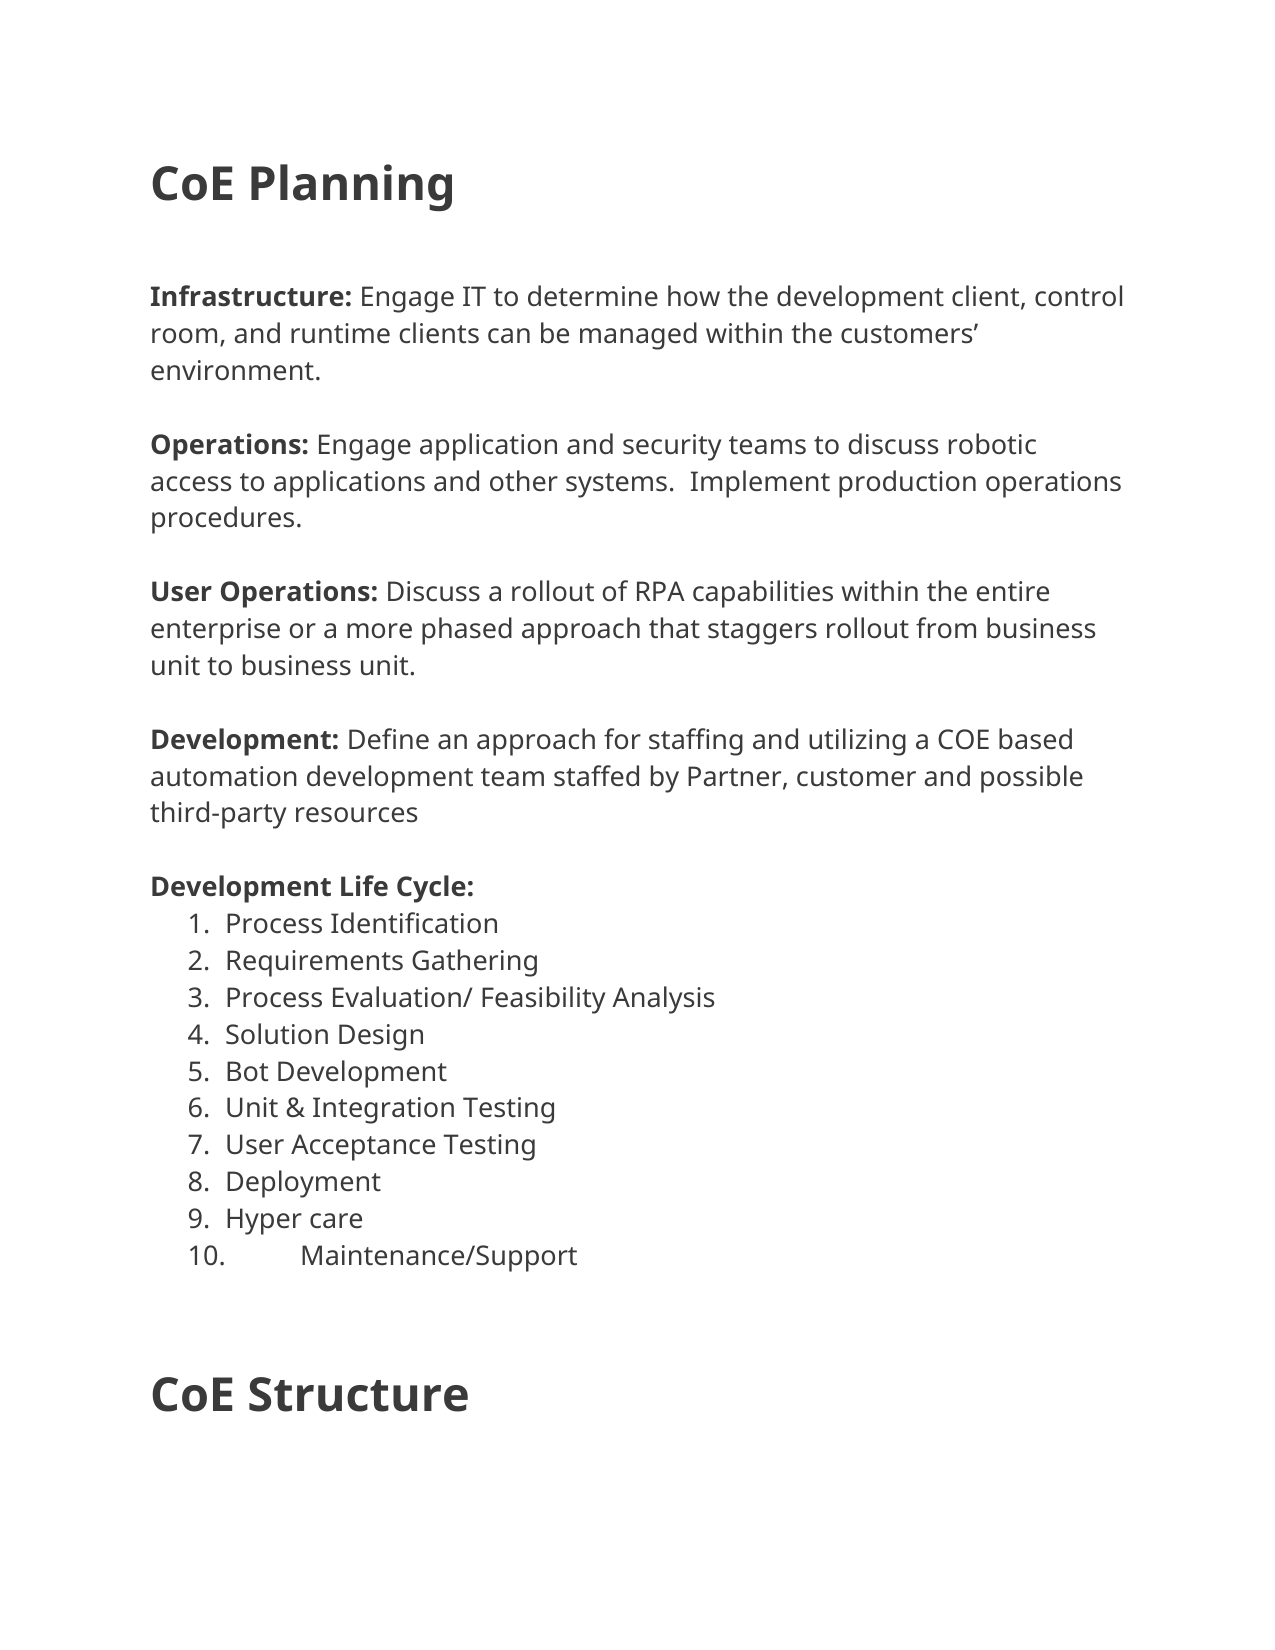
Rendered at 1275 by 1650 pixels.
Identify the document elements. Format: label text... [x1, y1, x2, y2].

list Solution Design [187, 1015, 1125, 1052]
text Infrastructure: Engage IT to determine how the development client, control room, and runtime clients can be managed within the customers’ environment. [150, 278, 1125, 388]
list Deployment [187, 1163, 1125, 1199]
list Process Identification [187, 904, 1125, 941]
list Maintenance/Support [187, 1236, 1125, 1273]
text Development: Define an approach for staffing and utilizing a COE based automation development team staffed by Partner, customer and possible third-party resources [150, 720, 1125, 831]
text CoE Structure [150, 1361, 1125, 1425]
text Operations: Engage application and security teams to discuss robotic access to applications and other systems. Implement production operations procedures. [150, 425, 1125, 536]
text Development Life Cycle: [150, 868, 1125, 904]
list Unit & Integration Testing [187, 1089, 1125, 1126]
list Hyper care [187, 1199, 1125, 1236]
list Bot Development [187, 1052, 1125, 1089]
list Requirements Gathering [187, 941, 1125, 978]
list Process Evaluation/ Feasibility Analysis [187, 978, 1125, 1015]
list User Acceptance Testing [187, 1126, 1125, 1163]
text CoE Planning [150, 150, 1125, 214]
text User Operations: Discuss a rollout of RPA capabilities within the entire enterprise or a more phased approach that staggers rollout from business unit to business unit. [150, 573, 1125, 683]
